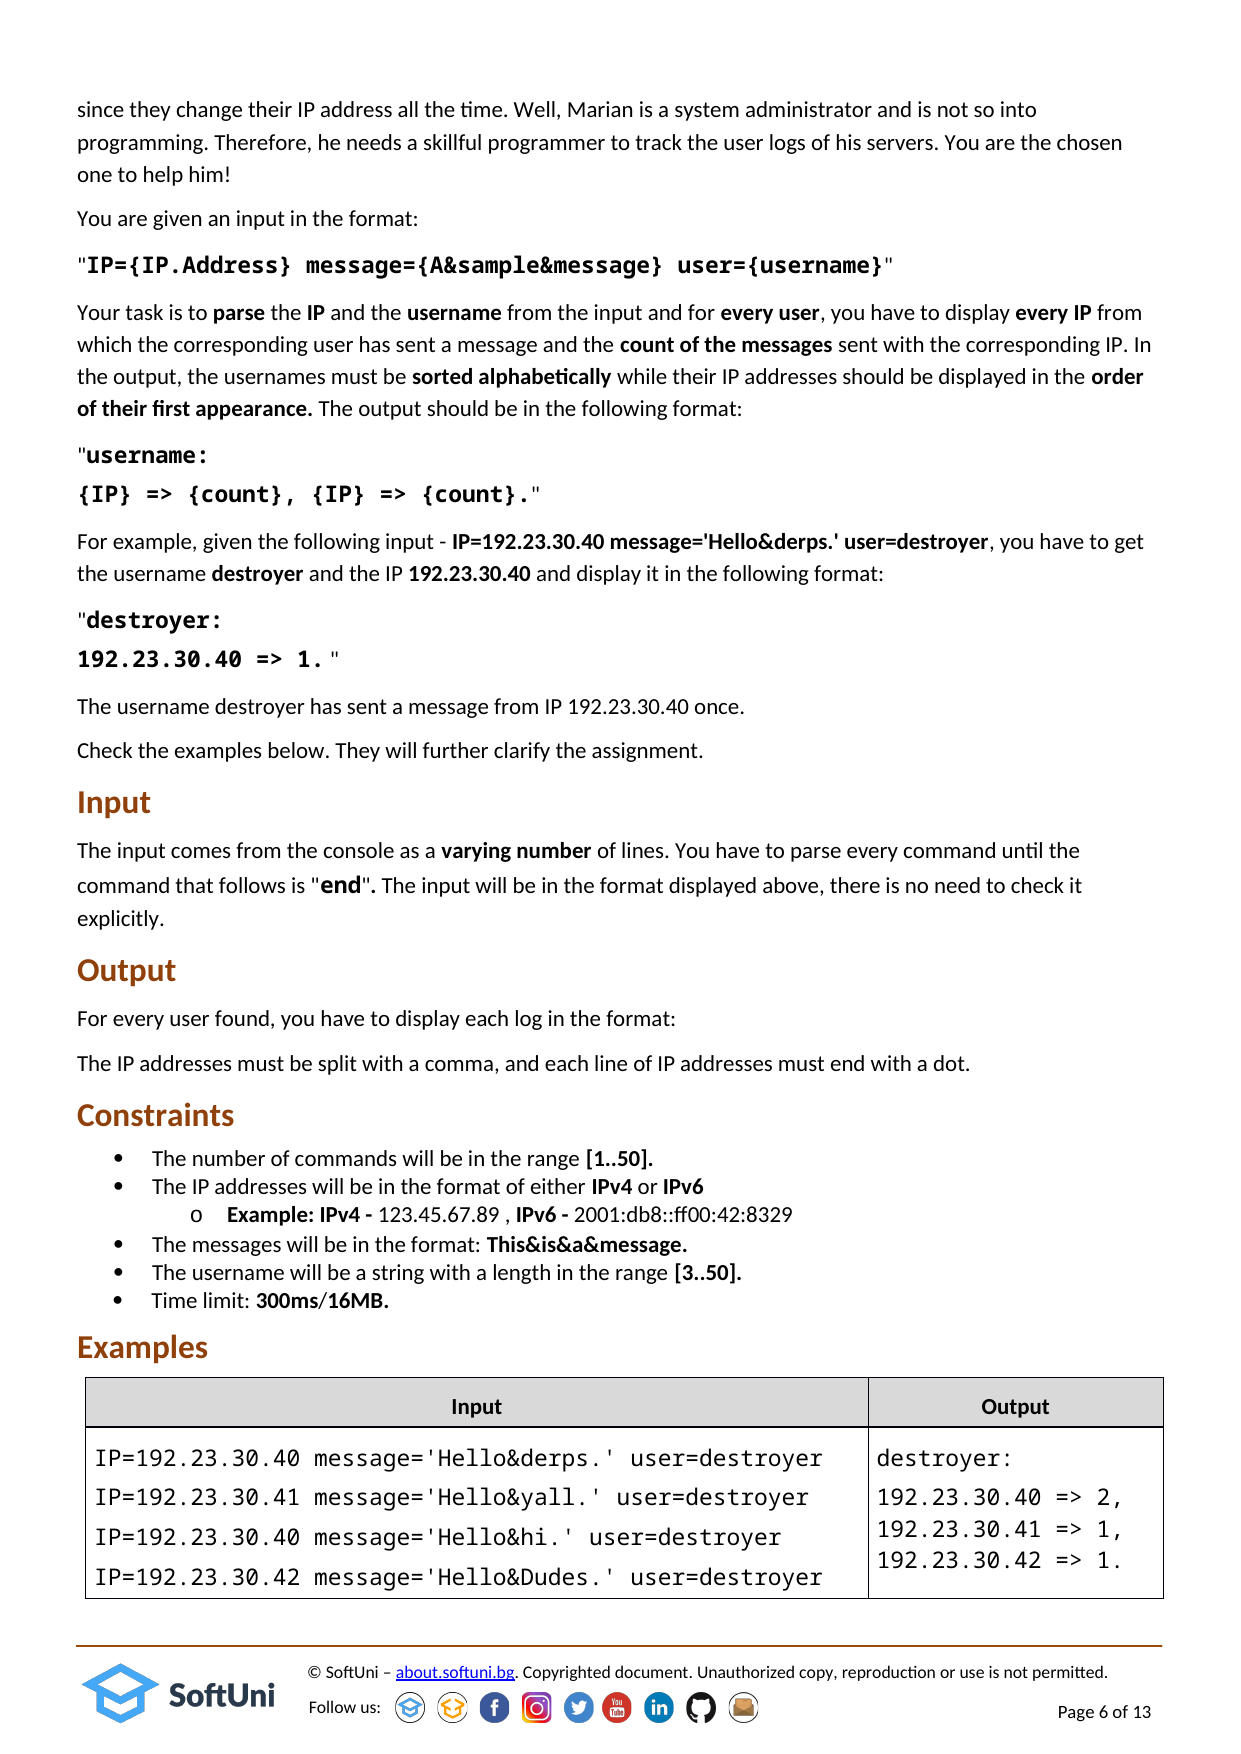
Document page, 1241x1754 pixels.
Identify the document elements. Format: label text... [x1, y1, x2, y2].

picture [728, 1692, 759, 1723]
text For every user found, you have to display each log in the format: [77, 1004, 1163, 1032]
subtitle Output [77, 949, 1163, 990]
text "username: [77, 439, 1163, 470]
list Example: IPv4 - 123.45.67.89 , IPv6 - 2001:db8::ff00:42:8329 [189, 1201, 1163, 1230]
list The IP addresses will be in the format of either IPv4 or IPv6 [114, 1172, 1163, 1201]
text "destroyer: [77, 604, 1163, 635]
picture [522, 1692, 552, 1723]
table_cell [86, 1428, 868, 1598]
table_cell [869, 1428, 1163, 1598]
text The username destroyer has sent a message from IP 192.23.30.40 once. [77, 692, 1163, 720]
picture [686, 1692, 716, 1723]
text The input comes from the console as a varying number of lines. You have to parse every command until the command that follows is "end". The input will be in the format displayed above, there is no need to check it explicitly. [77, 836, 1163, 932]
picture [644, 1692, 653, 1701]
subtitle Examples [77, 1326, 1163, 1367]
table_header Input [86, 1378, 868, 1426]
subtitle Input [77, 781, 1163, 822]
text {IP} => {count}, {IP} => {count}." [77, 478, 1163, 510]
text You are given an input in the format: [77, 204, 1163, 232]
list The number of commands will be in the range [1..50]. [114, 1144, 1163, 1172]
text "IP={IP.Address} message={A&sample&message} user={username}" [77, 249, 1163, 280]
text Your task is to parse the IP and the username from the input and for every user, you have to display every IP from which the corresponding user has sent a message and the count of the messages sent with the corresponding IP. In the output, the usernames must be sorted alphabetically while their IP addresses should be displayed in the order of their first appearance. The output should be in the following format: [77, 298, 1163, 422]
picture [395, 1692, 425, 1723]
table_header Output [869, 1378, 1163, 1426]
picture [564, 1692, 594, 1723]
picture [75, 1658, 281, 1729]
text Check the examples below. They will further clarify the assignment. [77, 736, 1163, 764]
text The IP addresses must be split with a comma, and each line of IP addresses must end with a dot. [77, 1049, 1163, 1077]
picture [644, 1714, 653, 1723]
picture [665, 1714, 674, 1723]
text 192.23.30.40 => 1. " [77, 643, 1163, 674]
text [77, 95, 1163, 188]
picture [437, 1692, 468, 1723]
picture [602, 1692, 632, 1723]
subtitle Constraints [77, 1093, 1163, 1134]
picture [658, 1705, 667, 1714]
list The messages will be in the format: This&is&a&message. [114, 1230, 1163, 1258]
picture [665, 1692, 674, 1701]
text For example, given the following input - IP=192.23.30.40 message='Hello&derps.' user=destroyer, you have to get the username destroyer and the IP 192.23.30.40 and display it in the following format: [77, 527, 1163, 587]
picture [479, 1692, 510, 1723]
list Time limit: 300ms/16MB. [114, 1286, 1163, 1314]
list The username will be a string with a length in the range [3..50]. [114, 1258, 1163, 1286]
